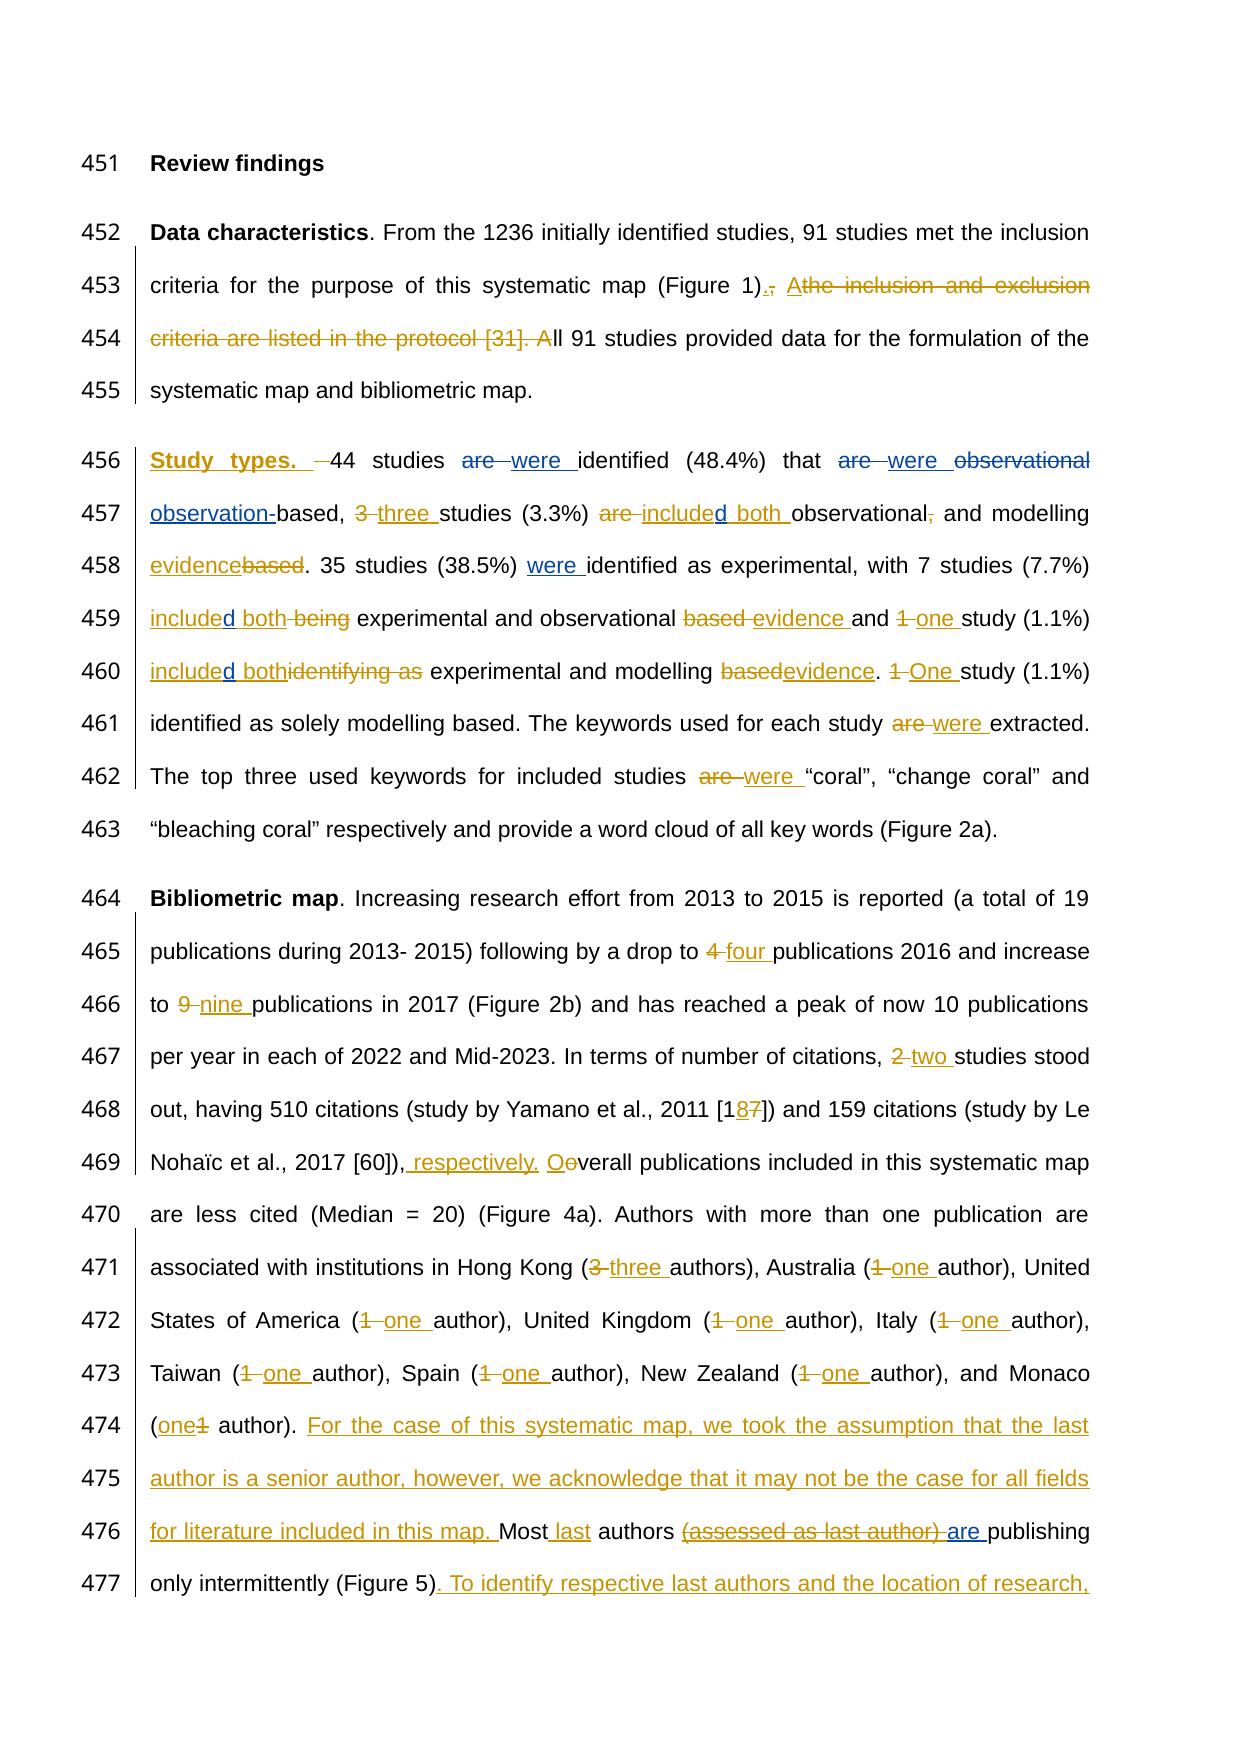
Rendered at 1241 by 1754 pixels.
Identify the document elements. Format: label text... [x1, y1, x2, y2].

text 44 studies identified (48.4%) that based, studies (3.3%) observational and modelling . 35 studies (38.5%) identified as experimental, with 7 studies (7.7%) experimental and observational and study (1.1%) experimental and modelling . study (1.1%) identified as solely modelling based. The keywords used for each study extracted. The top three used keywords for included studies “coral”, “change coral” and “bleaching coral” respectively and provide a word cloud of all key words (Figure 2a). [150, 447, 1090, 842]
text Data characteristics. From the 1236 initially identified studies, 91 studies met the inclusion criteria for the purpose of this systematic map (Figure 1) ll 91 studies provided data for the formulation of the systematic map and bibliometric map. [150, 219, 1090, 404]
text Review findings [150, 150, 1090, 176]
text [150, 1489, 1090, 1597]
